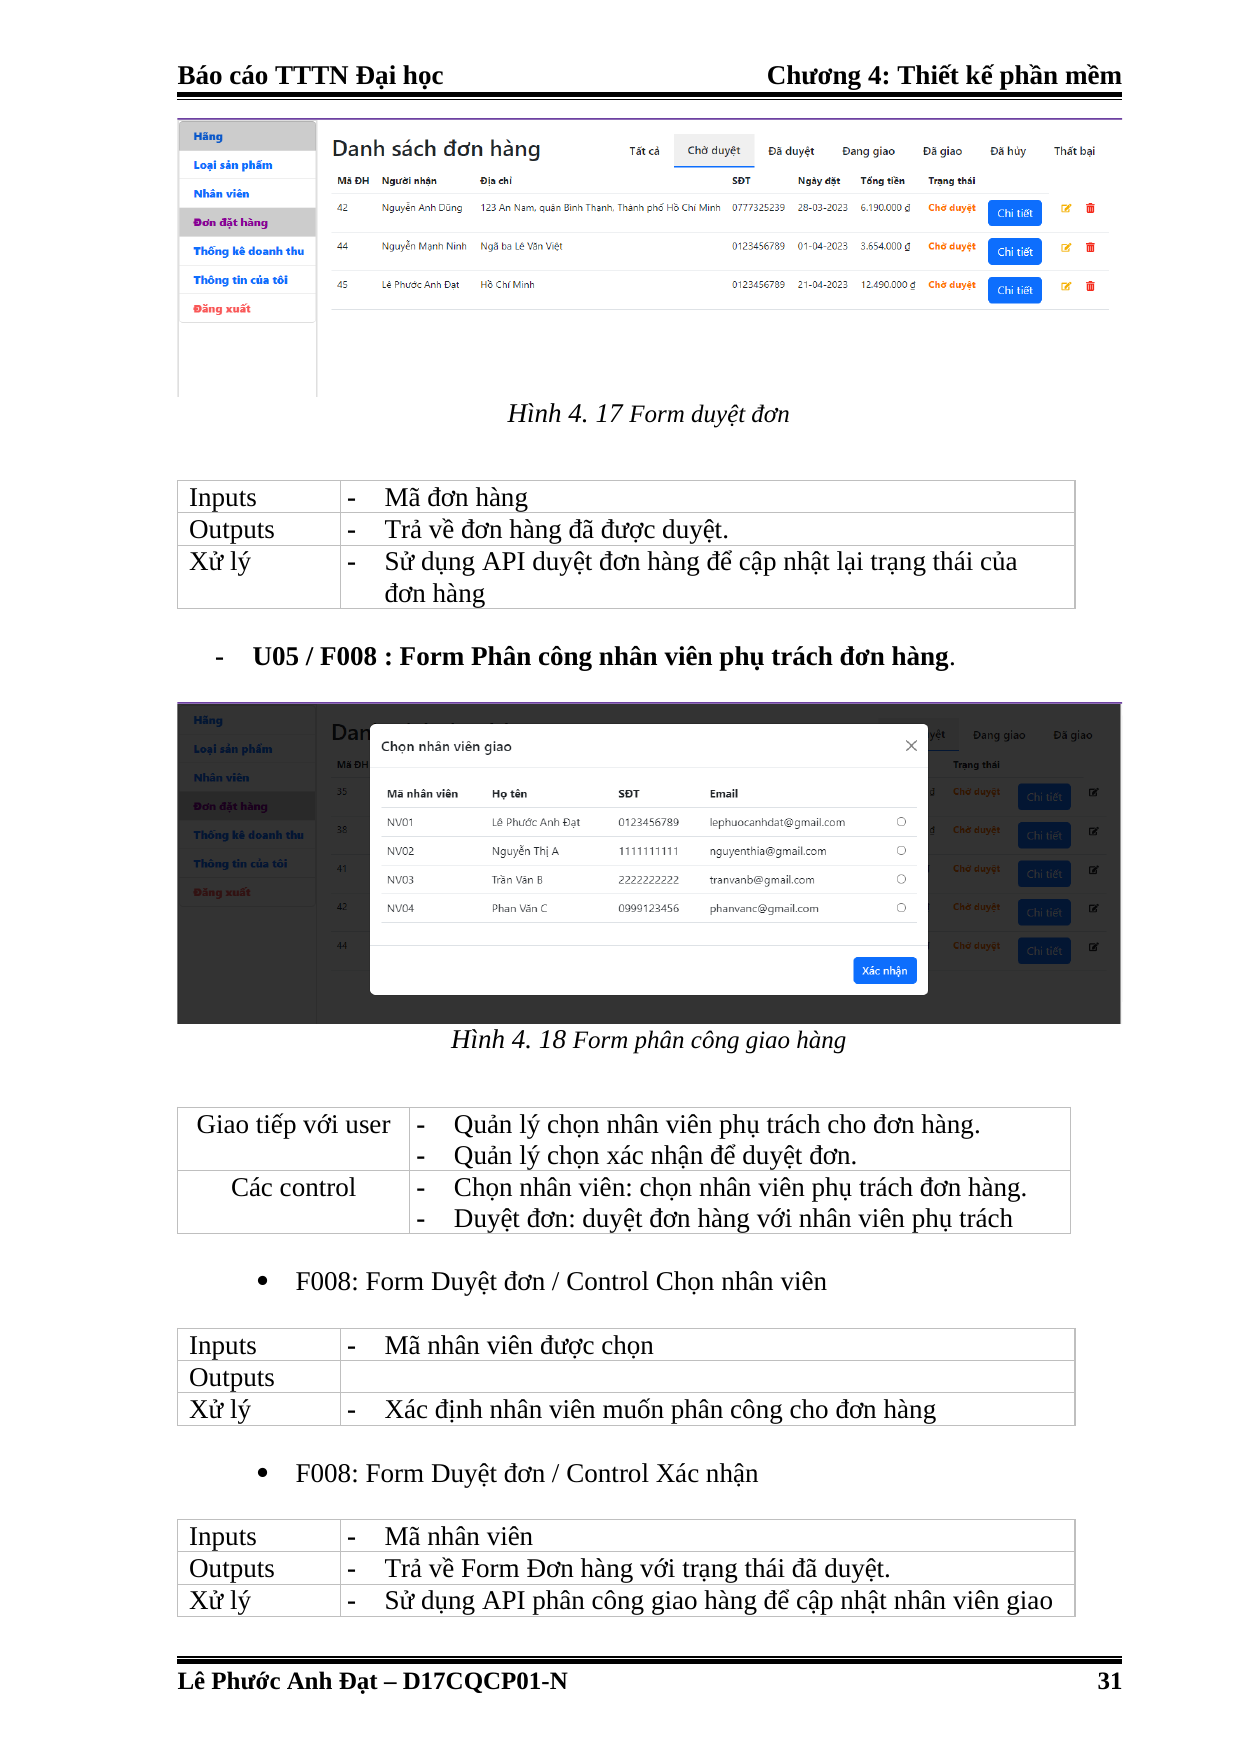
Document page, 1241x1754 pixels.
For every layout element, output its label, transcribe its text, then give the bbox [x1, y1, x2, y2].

table_cell Sử dụng API duyệt đơn hàng để cập nhật lại trạng thái của đơn hàng [341, 546, 1074, 608]
table_cell Xử lý [178, 546, 340, 608]
table_header Mã nhân viên được chọn [341, 1329, 1074, 1360]
table_header Inputs [178, 1329, 340, 1360]
table_cell [341, 1361, 1074, 1392]
table_header Mã đơn hàng [341, 481, 1074, 512]
table_cell Xử lý [178, 1585, 340, 1616]
picture [177, 702, 1123, 1024]
table_cell Các control [178, 1171, 409, 1233]
list F008: Form Duyệt đơn / Control Chọn nhân viên [258, 1266, 1122, 1297]
table_header Inputs [178, 481, 340, 512]
table_header Mã nhân viên [341, 1520, 1074, 1551]
list F008: Form Duyệt đơn / Control Xác nhận [258, 1457, 1122, 1488]
table_cell Chọn nhân viên: chọn nhân viên phụ trách đơn hàng. Duyệt đơn: duyệt đơn hàng với nhân viên phụ trách [410, 1171, 1070, 1233]
table_header Inputs [178, 1520, 340, 1551]
picture [177, 118, 1123, 397]
table_cell Outputs [178, 513, 340, 544]
table_cell Outputs [178, 1361, 340, 1392]
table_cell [341, 1585, 1074, 1616]
table_header Quản lý chọn nhân viên phụ trách cho đơn hàng. Quản lý chọn xác nhận để duyệt đơn. [410, 1108, 1070, 1170]
table_cell Xử lý [178, 1393, 340, 1424]
table_header Giao tiếp với user [178, 1108, 409, 1170]
list U05 / F008 : Form Phân công nhân viên phụ trách đơn hàng. [215, 640, 1122, 671]
table_cell Trả về đơn hàng đã được duyệt. [341, 513, 1074, 544]
table_cell Xác định nhân viên muốn phân công cho đơn hàng [341, 1393, 1074, 1424]
table_cell Trả về Form Đơn hàng với trạng thái đã duyệt. [341, 1552, 1074, 1583]
table_cell Outputs [178, 1552, 340, 1583]
